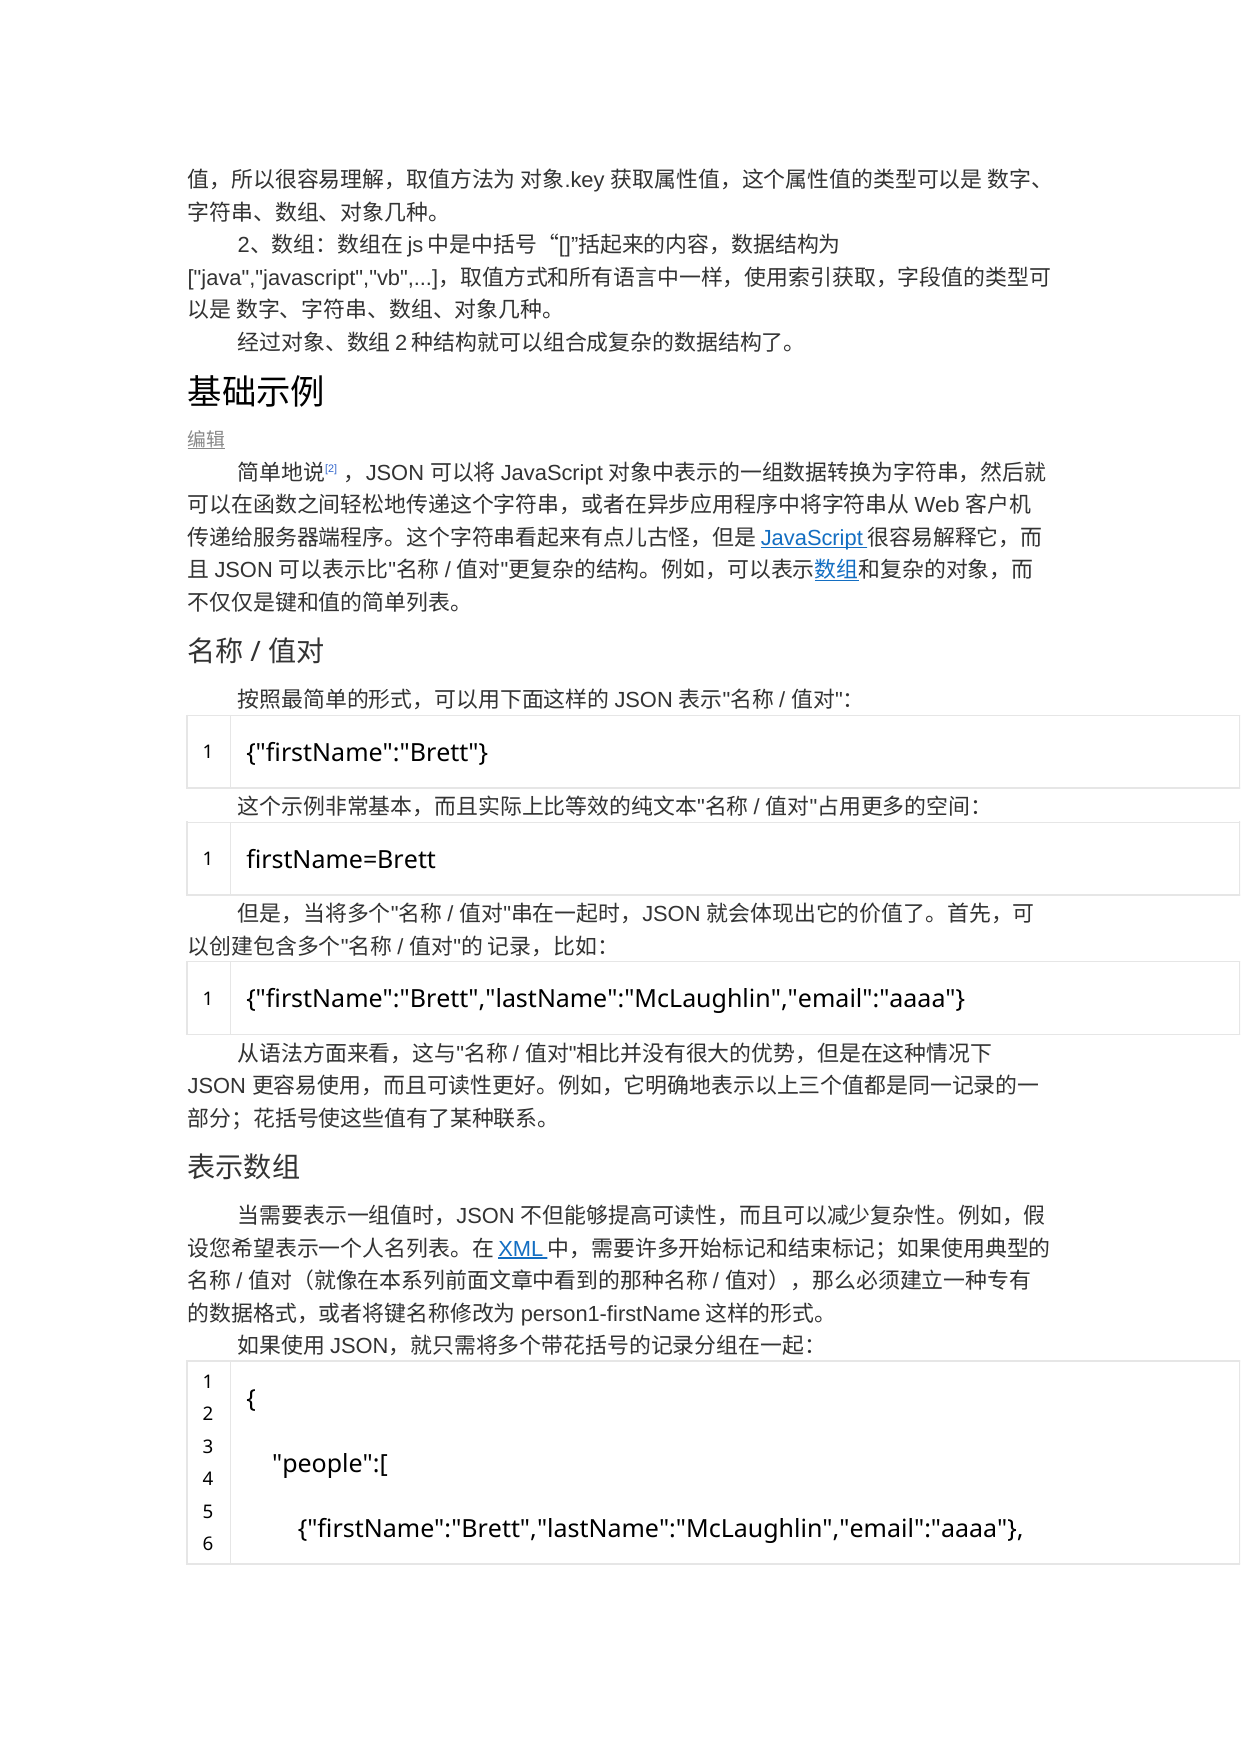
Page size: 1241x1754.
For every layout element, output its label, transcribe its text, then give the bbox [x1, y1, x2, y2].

text 如果使用 JSON，就只需将多个带花括号的记录分组在一起： [187, 1328, 1053, 1360]
table_header 1 [188, 716, 230, 787]
text 按照最简单的形式，可以用下面这样的 JSON 表示"名称 / 值对"： [187, 682, 1053, 714]
text 这个示例非常基本，而且实际上比等效的纯文本"名称 / 值对"占用更多的空间： [187, 789, 1053, 821]
table_header {"firstName":"Brett"} [231, 716, 1239, 787]
text 从语法方面来看，这与"名称 / 值对"相比并没有很大的优势，但是在这种情况下 JSON 更容易使用，而且可读性更好。例如，它明确地表示以上三个值都是同一记录的一部分；花括号使这些值有了某种联系。 [187, 1035, 1053, 1133]
table_header 1 [188, 823, 230, 894]
table_header 1 2 3 4 5 6 7 [188, 1362, 230, 1563]
table_header firstName=Brett [231, 823, 1239, 894]
text 当需要表示一组值时，JSON 不但能够提高可读性，而且可以减少复杂性。例如，假设您希望表示一个人名列表。在XML中，需要许多开始标记和结束标记；如果使用典型的名称 / 值对（就像在本系列前面文章中看到的那种名称 / 值对），那么必须建立一种专有的数据格式，或者将键名称修改为 person1-firstName这样的形式。 [187, 1198, 1053, 1328]
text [187, 162, 1053, 227]
text 经过对象、数组2种结构就可以组合成复杂的数据结构了。 [187, 324, 1053, 357]
text 表示数组 [187, 1133, 1053, 1198]
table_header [231, 1362, 1239, 1563]
text 名称 / 值对 [187, 617, 1053, 682]
text 2、数组：数组在js中是中括号“[]”括起来的内容，数据结构为 ["java","javascript","vb",...]，取值方式和所有语言中一样，使用索引获取，字段值的类型可以是 数字、字符串、数组、对象几种。 [187, 227, 1053, 324]
text 基础示例 [187, 357, 1053, 422]
table_header 1 [188, 962, 230, 1033]
text 简单地说[2] ，JSON 可以将 JavaScript 对象中表示的一组数据转换为字符串，然后就可以在函数之间轻松地传递这个字符串，或者在异步应用程序中将字符串从 Web 客户机传递给服务器端程序。这个字符串看起来有点儿古怪，但是JavaScript很容易解释它，而且 JSON 可以表示比"名称 / 值对"更复杂的结构。例如，可以表示数组和复杂的对象，而不仅仅是键和值的简单列表。 [187, 454, 1053, 617]
text 编辑 [187, 422, 1053, 454]
text 但是，当将多个"名称 / 值对"串在一起时，JSON 就会体现出它的价值了。首先，可以创建包含多个"名称 / 值对"的 记录，比如： [187, 896, 1053, 961]
table_header {"firstName":"Brett","lastName":"McLaughlin","email":"aaaa"} [231, 962, 1239, 1033]
